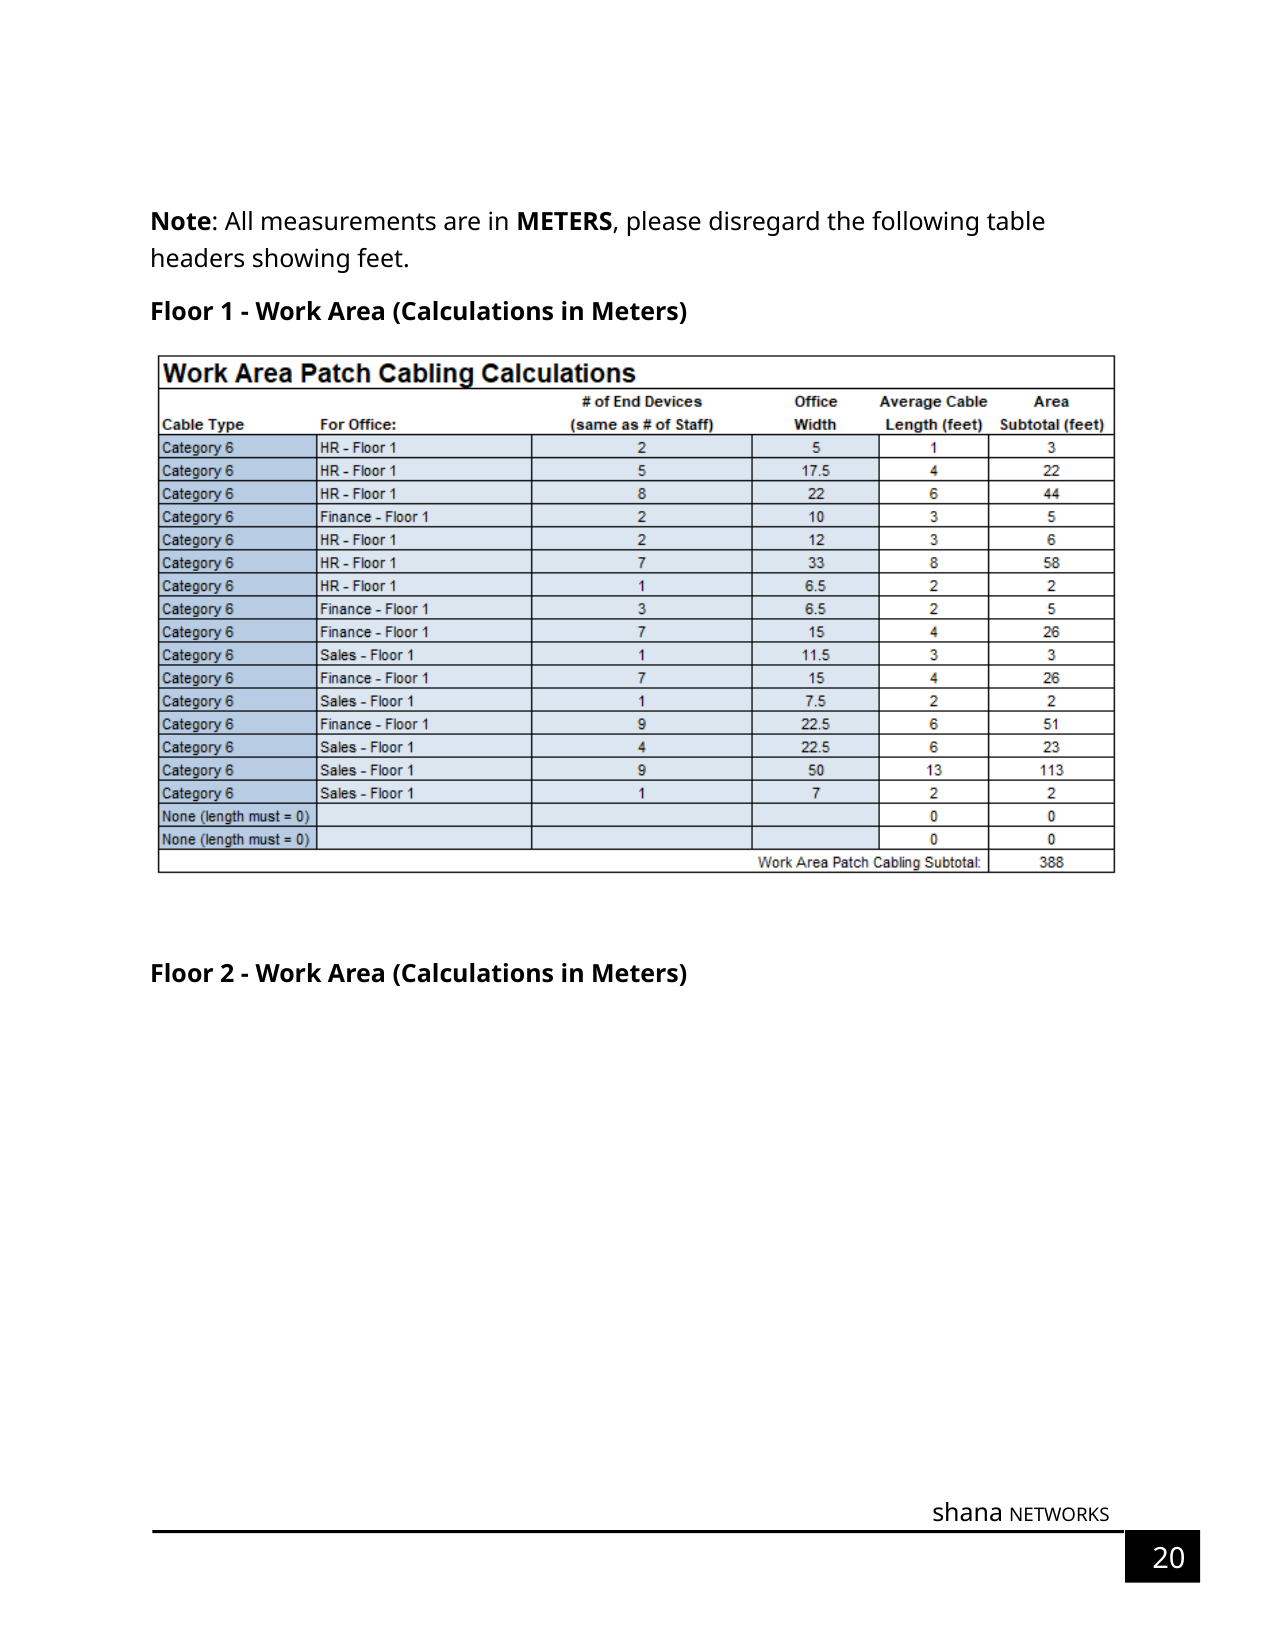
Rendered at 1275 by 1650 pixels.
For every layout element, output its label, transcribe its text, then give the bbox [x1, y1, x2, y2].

text Floor 2 - Work Area (Calculations in Meters) [150, 956, 1125, 990]
text Note: All measurements are in METERS, please disregard the following table headers showing feet. [150, 203, 1125, 274]
picture [150, 347, 1125, 884]
text Floor 1 - Work Area (Calculations in Meters) [150, 294, 1125, 328]
